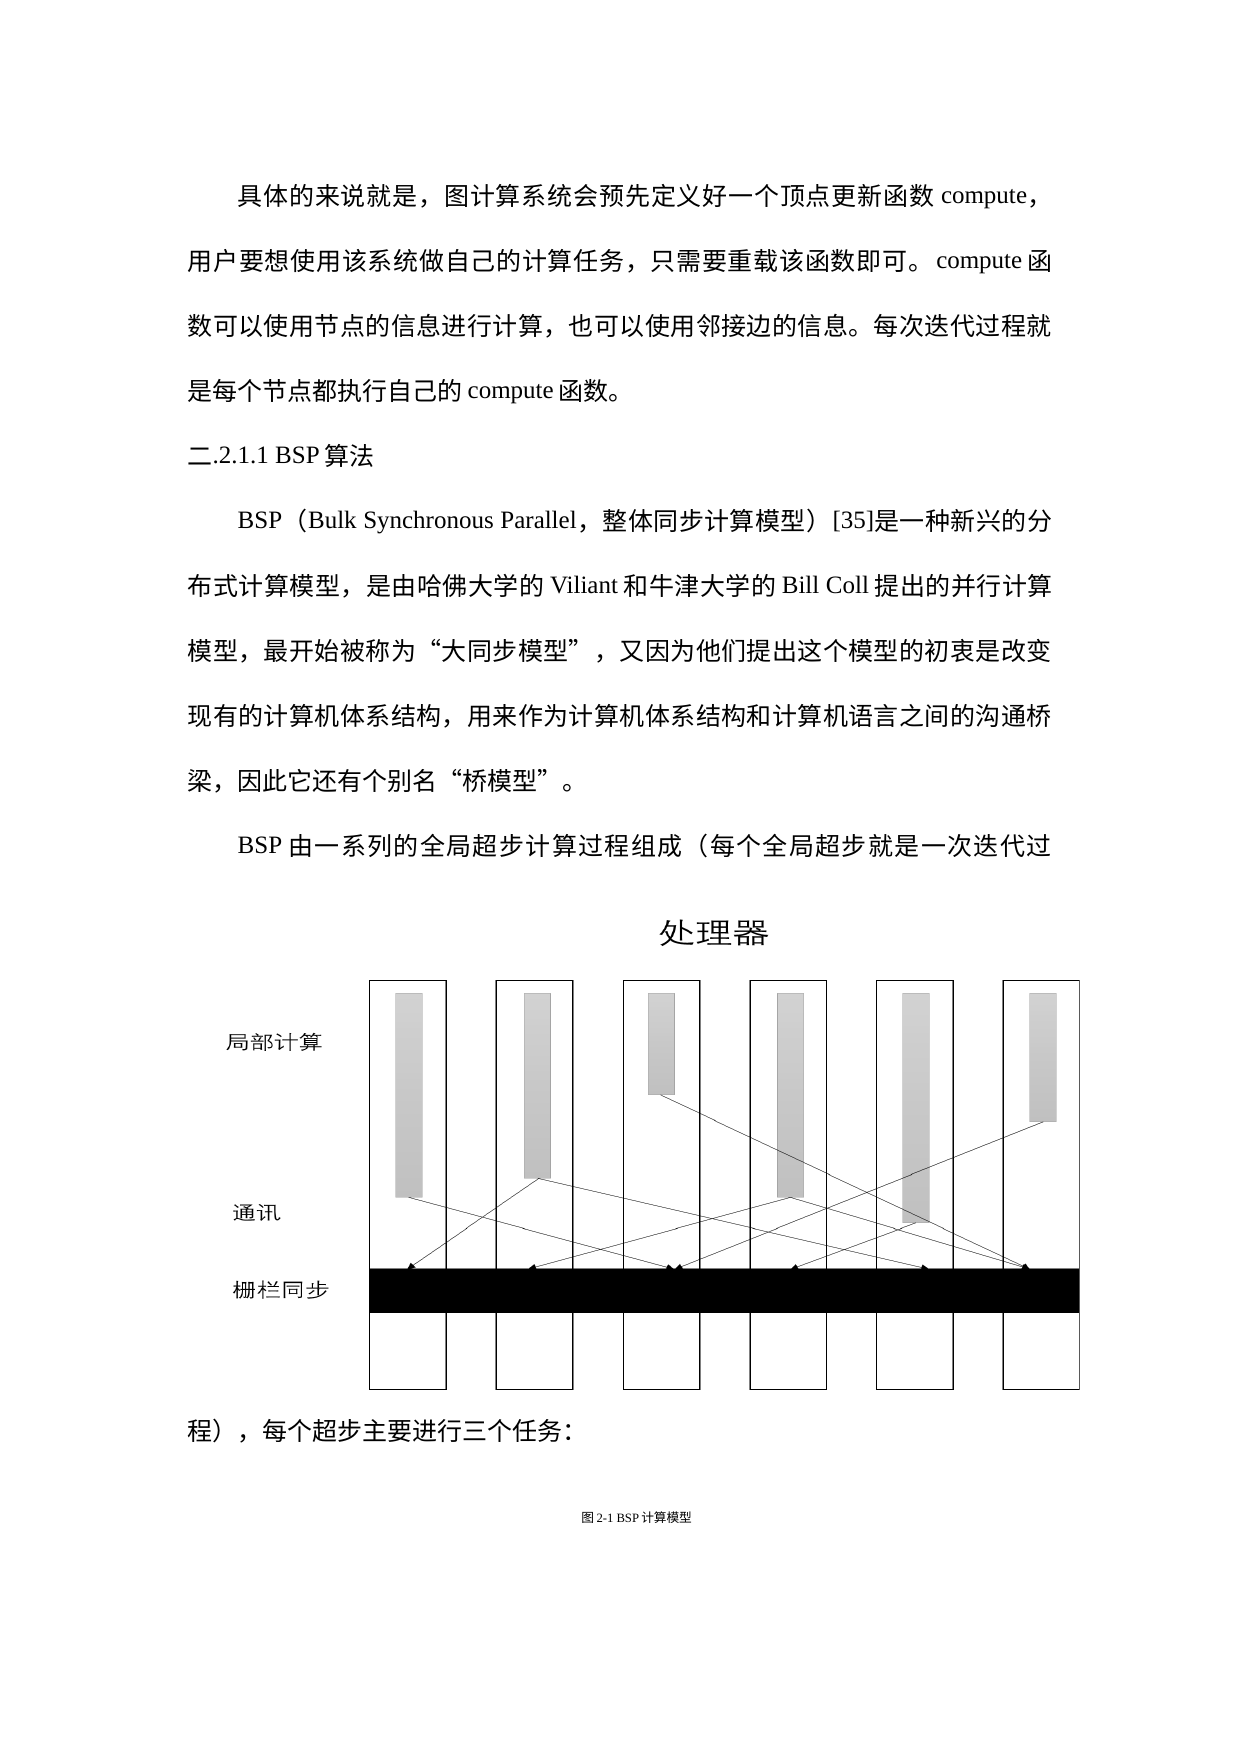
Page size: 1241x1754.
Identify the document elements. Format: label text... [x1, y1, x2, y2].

text 图2-1 BSP计算模型 [550, 1494, 1053, 1527]
picture [211, 905, 1080, 1390]
text BSP（Bulk Synchronous Parallel，整体同步计算模型）[35]是一种新兴的分布式计算模型，是由哈佛大学的Viliant和牛津大学的Bill Coll提出的并行计算模型，最开始被称为“大同步模型”，又因为他们提出这个模型的初衷是改变现有的计算机体系结构，用来作为计算机体系结构和计算机语言之间的沟通桥梁，因此它还有个别名“桥模型”。 [187, 487, 1053, 812]
text 具体的来说就是，图计算系统会预先定义好一个顶点更新函数compute，用户要想使用该系统做自己的计算任务，只需要重载该函数即可。compute函数可以使用节点的信息进行计算，也可以使用邻接边的信息。每次迭代过程就是每个节点都执行自己的compute函数。 [187, 162, 1053, 422]
text BSP算法 [187, 422, 1053, 487]
